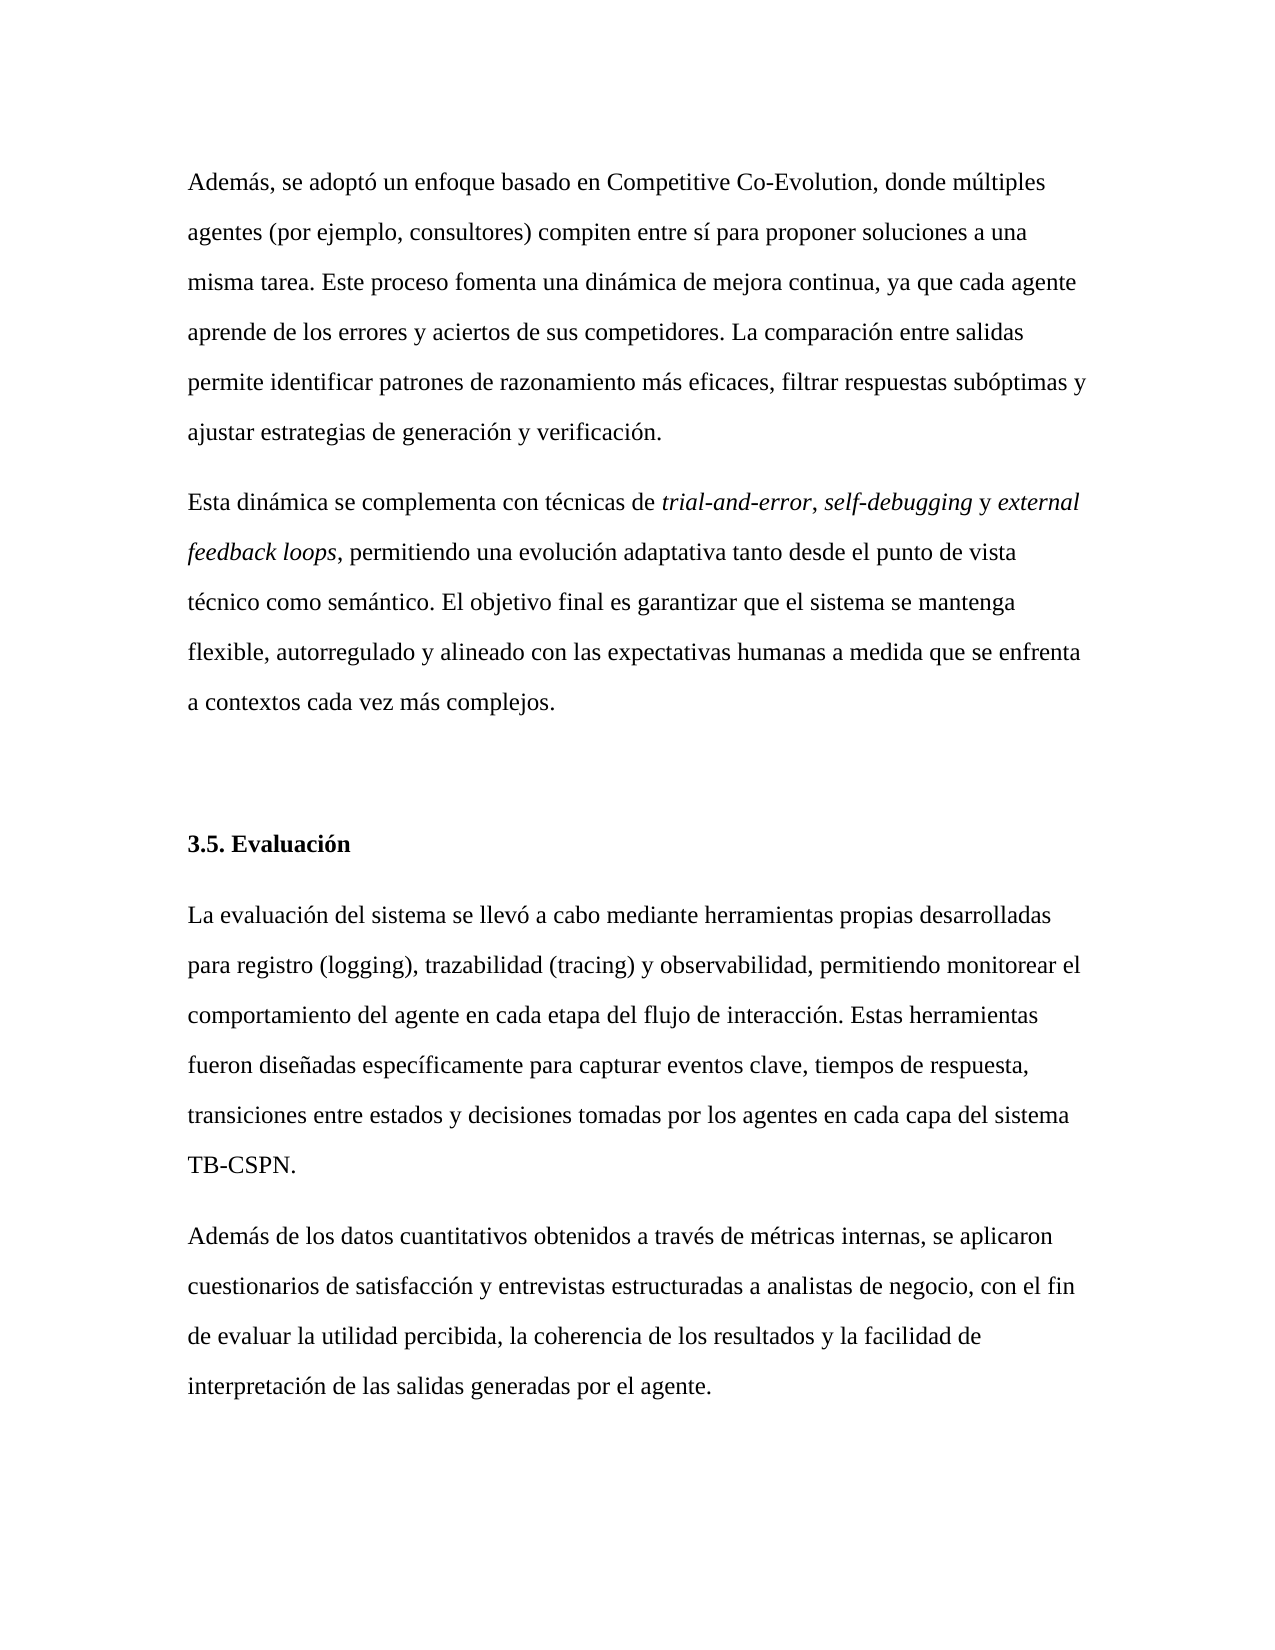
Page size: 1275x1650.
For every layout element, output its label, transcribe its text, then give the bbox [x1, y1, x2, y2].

text Esta dinámica se complementa con técnicas de trial-and-error, self-debugging y external feedback loops, permitiendo una evolución adaptativa tanto desde el punto de vista técnico como semántico. El objetivo final es garantizar que el sistema se mantenga flexible, autorregulado y alineado con las expectativas humanas a medida que se enfrenta a contextos cada vez más complejos. [187, 471, 1087, 721]
text 3.5. Evaluación [187, 812, 1087, 862]
text La evaluación del sistema se llevó a cabo mediante herramientas propias desarrolladas para registro (logging), trazabilidad (tracing) y observabilidad, permitiendo monitorear el comportamiento del agente en cada etapa del flujo de interacción. Estas herramientas fueron diseñadas específicamente para capturar eventos clave, tiempos de respuesta, transiciones entre estados y decisiones tomadas por los agentes en cada capa del sistema TB-CSPN. [187, 883, 1087, 1183]
text Además de los datos cuantitativos obtenidos a través de métricas internas, se aplicaron cuestionarios de satisfacción y entrevistas estructuradas a analistas de negocio, con el fin de evaluar la utilidad percibida, la coherencia de los resultados y la facilidad de interpretación de las salidas generadas por el agente. [187, 1204, 1087, 1404]
text Además, se adoptó un enfoque basado en Competitive Co-Evolution, donde múltiples agentes (por ejemplo, consultores) compiten entre sí para proponer soluciones a una misma tarea. Este proceso fomenta una dinámica de mejora continua, ya que cada agente aprende de los errores y aciertos de sus competidores. La comparación entre salidas permite identificar patrones de razonamiento más eficaces, filtrar respuestas subóptimas y ajustar estrategias de generación y verificación. [187, 150, 1087, 450]
